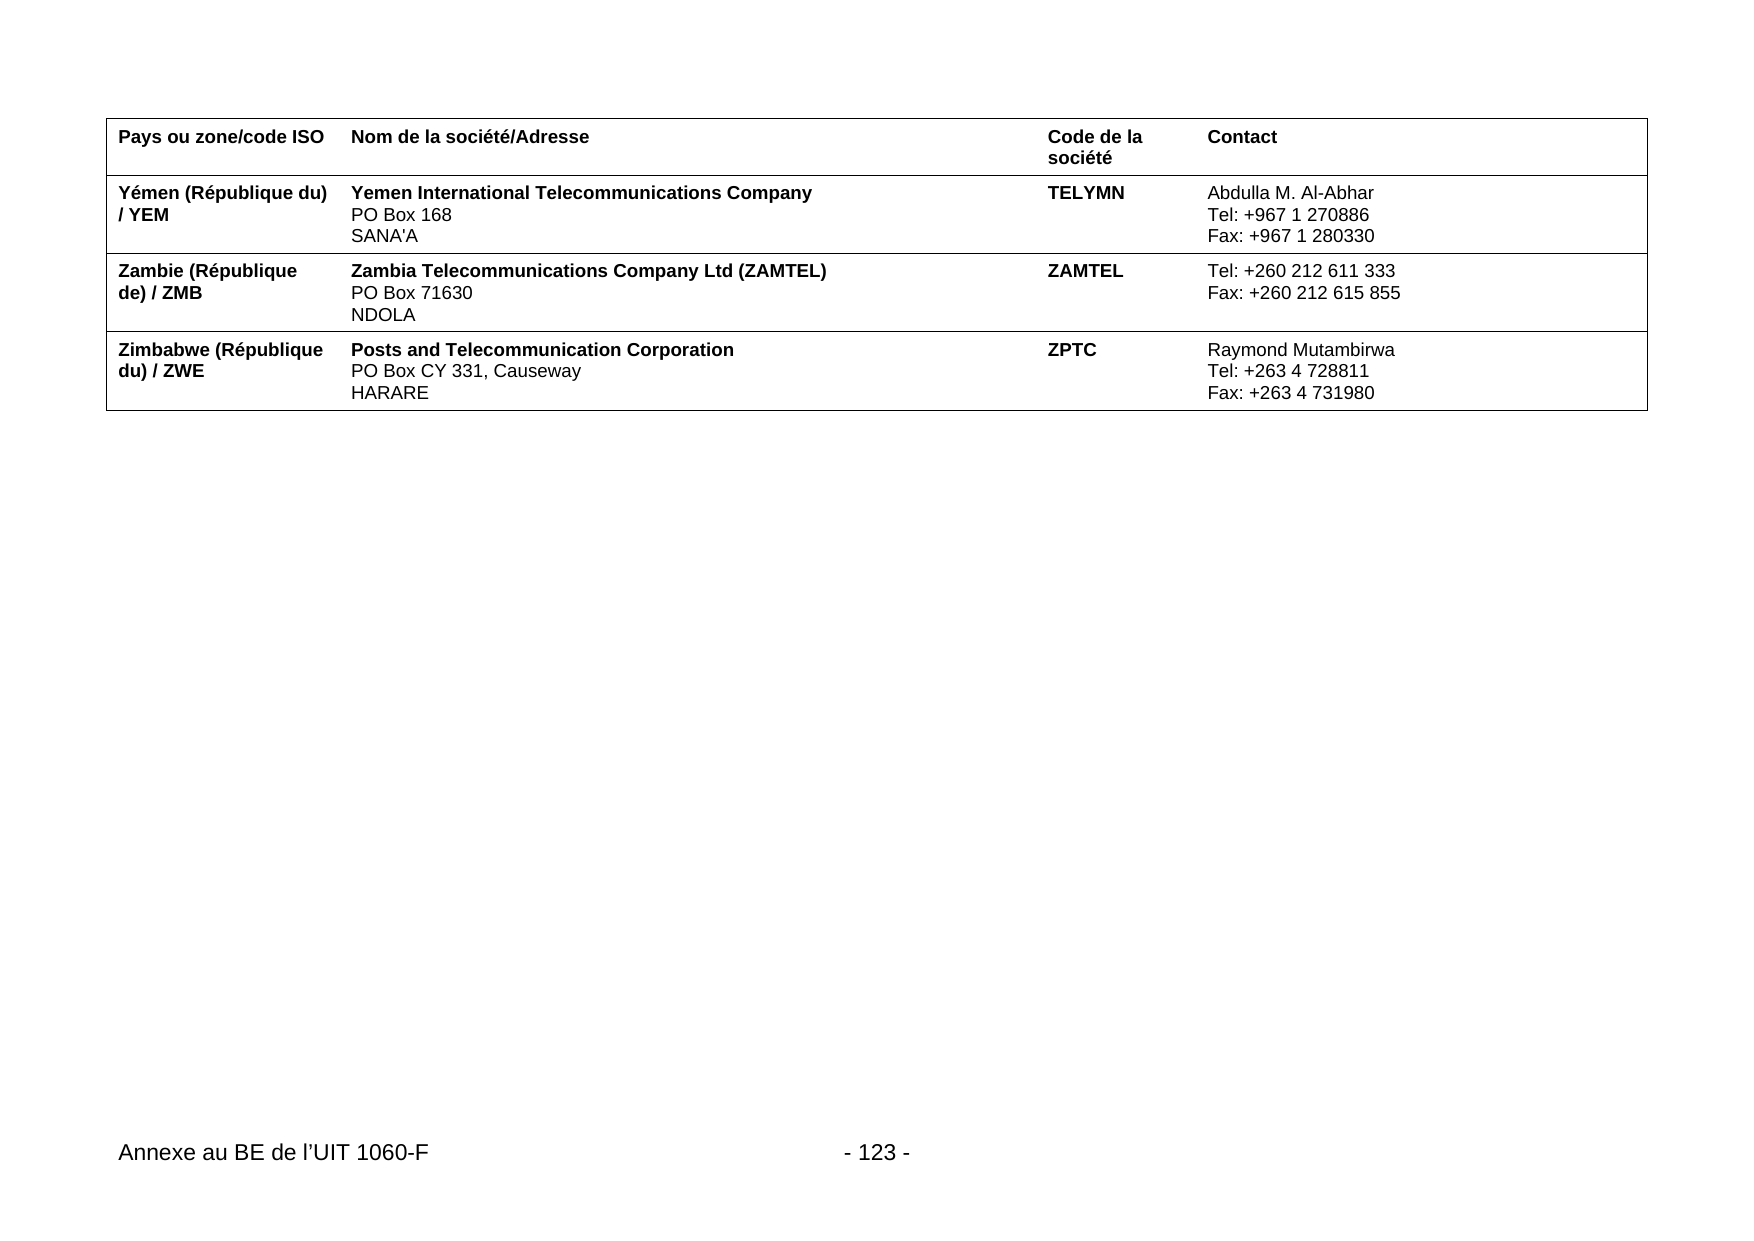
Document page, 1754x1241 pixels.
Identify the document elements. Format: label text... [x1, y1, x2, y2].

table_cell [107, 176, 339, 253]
table_header Nom de la société/Adresse [340, 119, 1019, 175]
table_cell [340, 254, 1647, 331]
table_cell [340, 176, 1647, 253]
table_header Contact [1196, 119, 1647, 175]
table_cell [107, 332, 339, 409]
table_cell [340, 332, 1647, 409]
table_header Pays ou zone/code ISO [107, 119, 339, 175]
table_header Code de la société [1019, 119, 1196, 175]
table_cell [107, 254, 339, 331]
